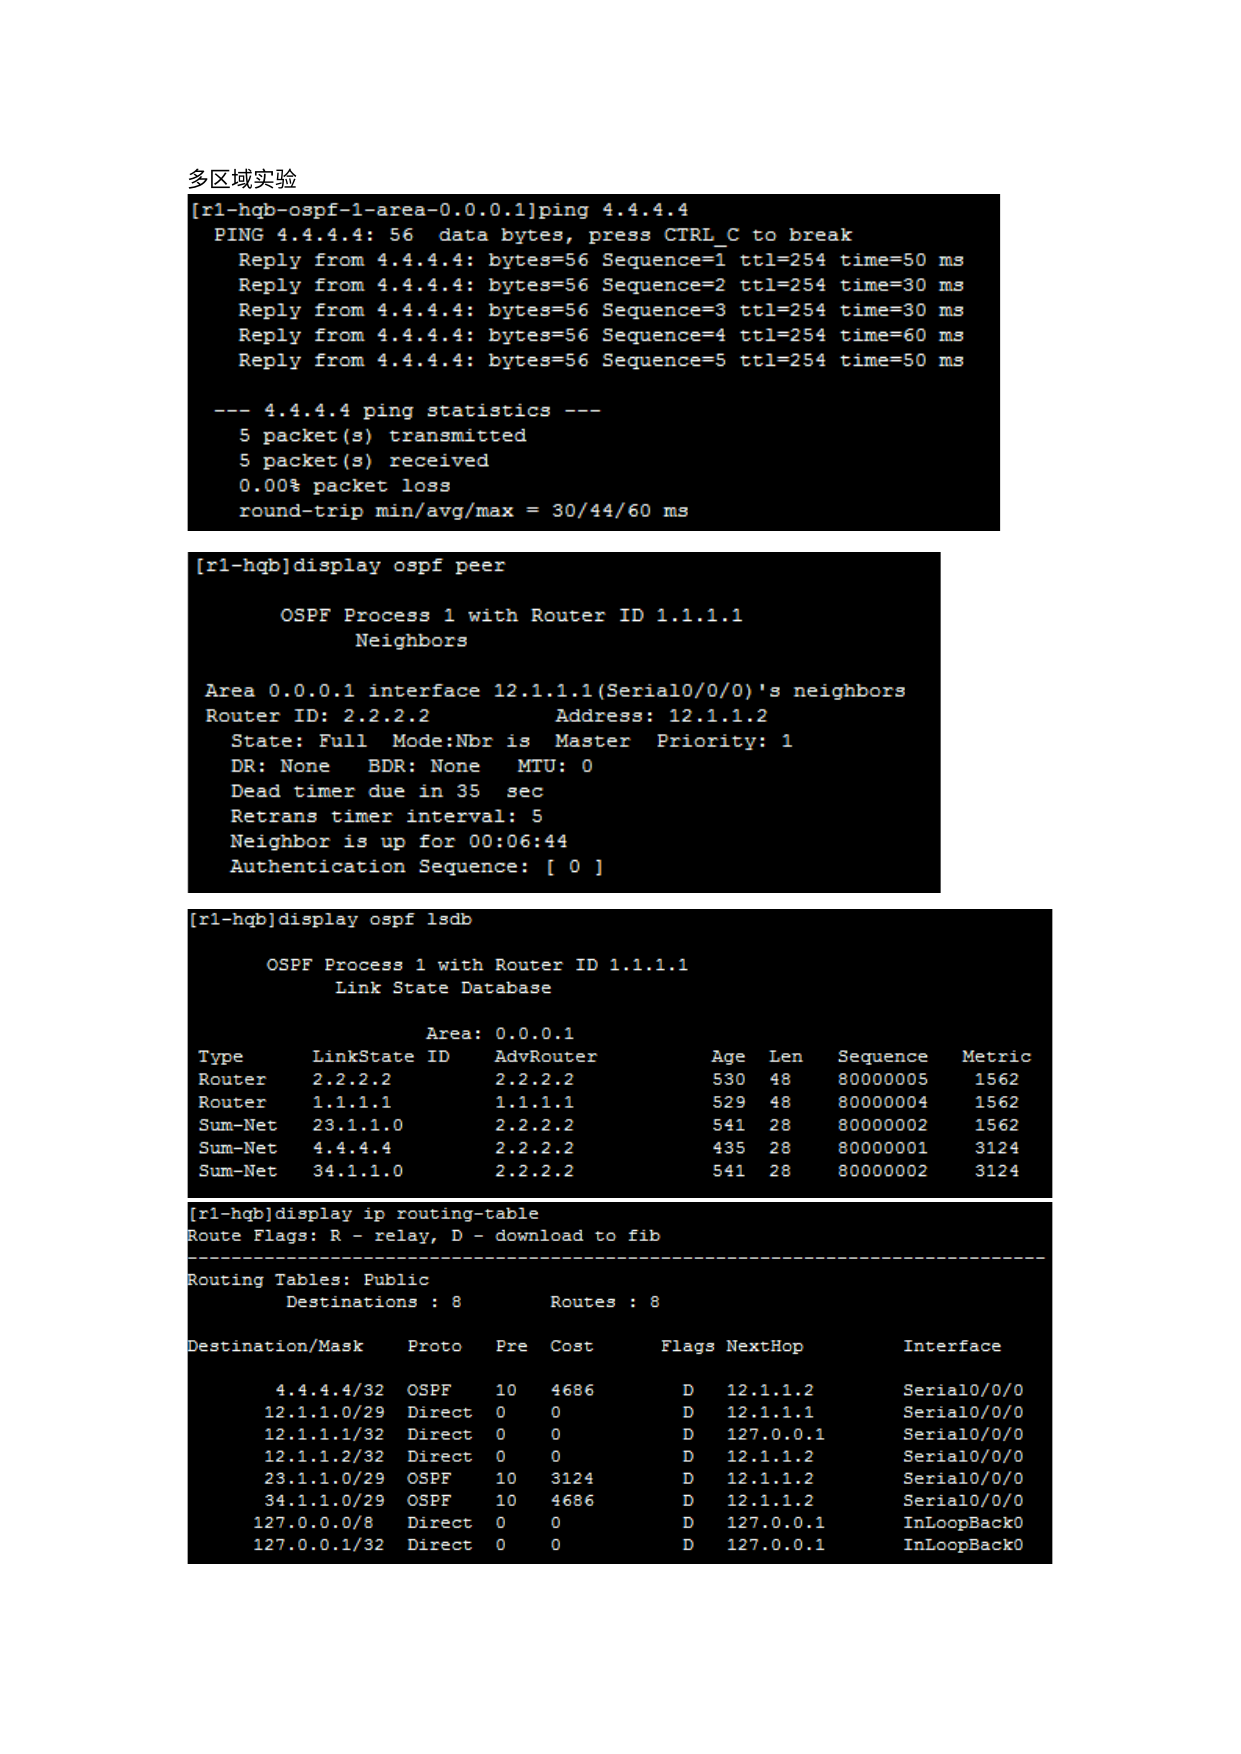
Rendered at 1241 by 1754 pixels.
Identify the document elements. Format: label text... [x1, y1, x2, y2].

picture [187, 552, 941, 893]
text 多区域实验 [187, 162, 1053, 194]
picture [187, 1202, 1053, 1564]
picture [187, 194, 1001, 531]
picture [187, 909, 1053, 1198]
